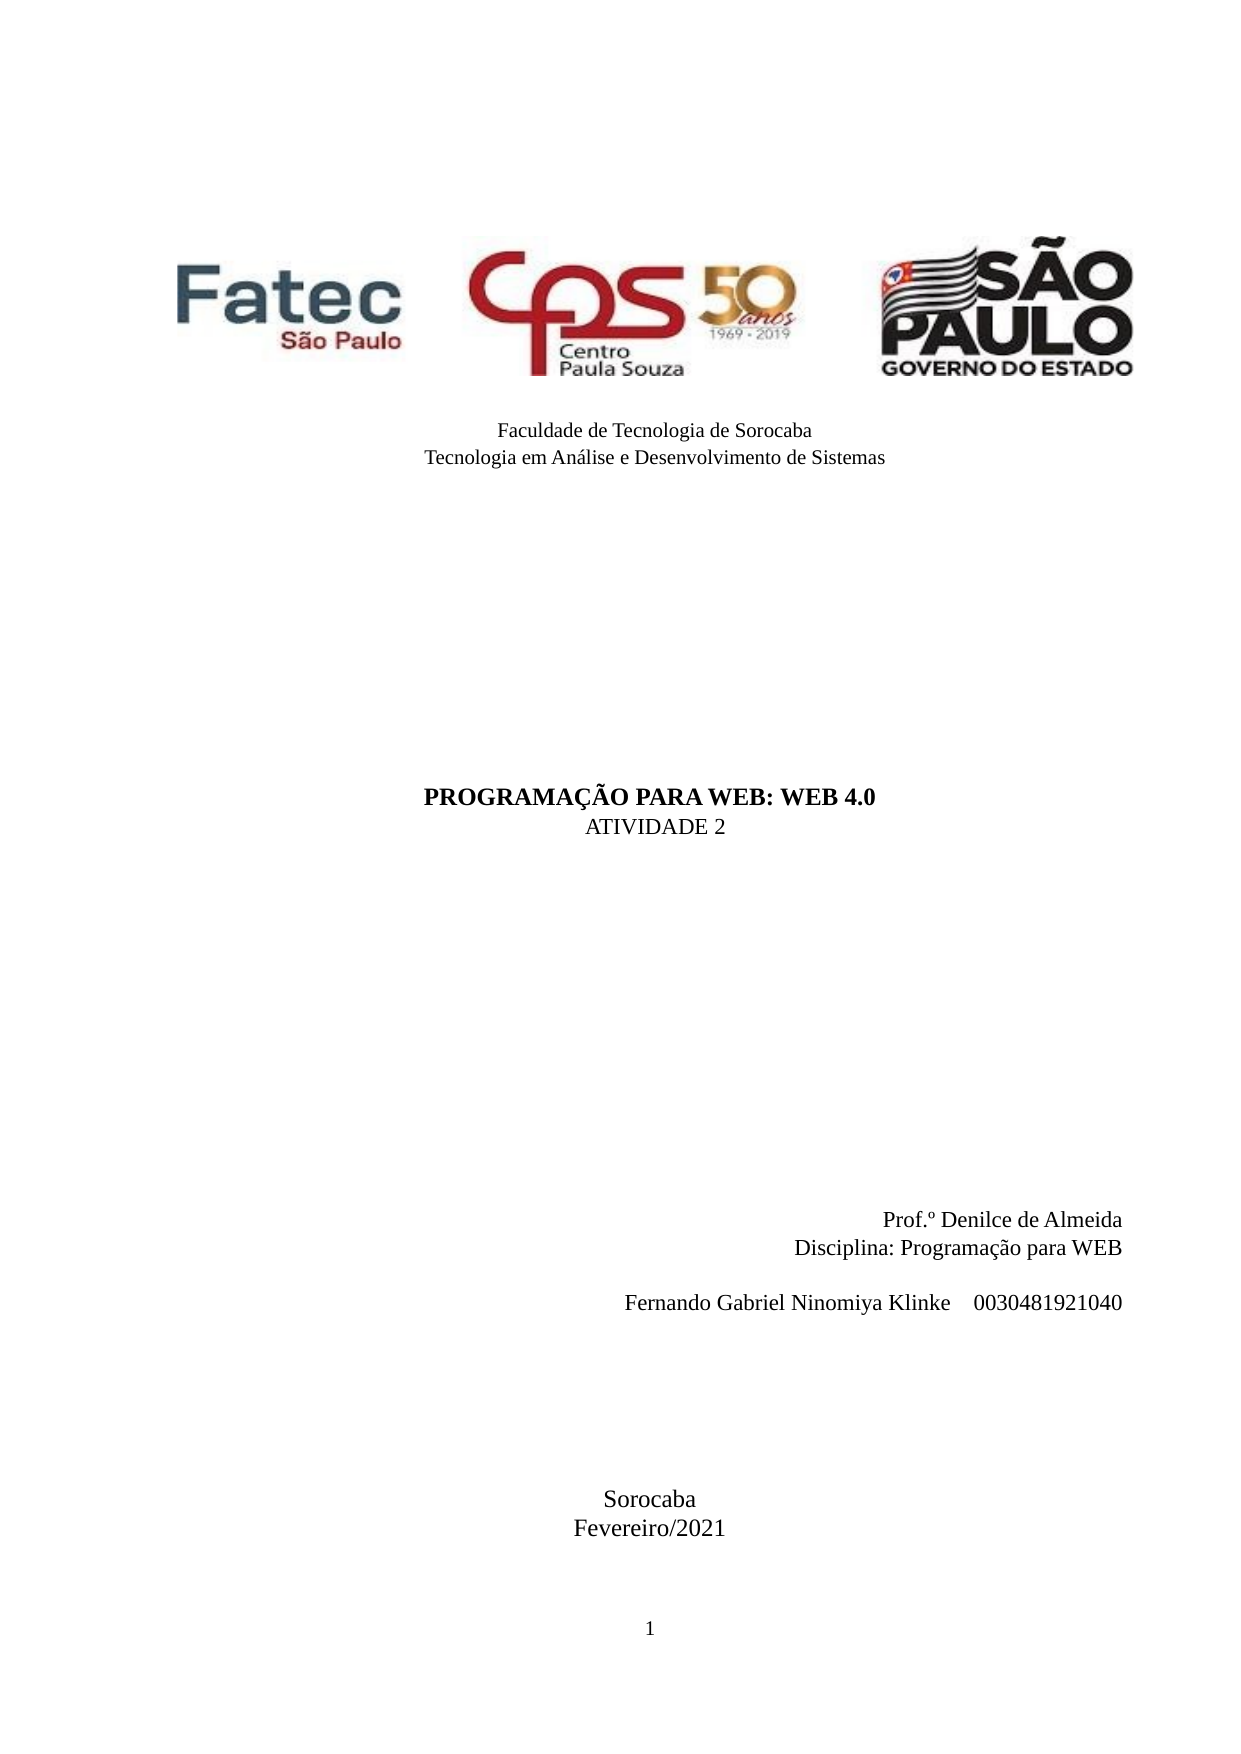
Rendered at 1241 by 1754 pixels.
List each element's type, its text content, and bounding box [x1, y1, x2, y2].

text Tecnologia em Análise e Desenvolvimento de Sistemas [189, 445, 1120, 469]
text Fevereiro/2021 [177, 1513, 1122, 1542]
picture [177, 236, 1134, 376]
text ATIVIDADE 2 [189, 813, 1121, 839]
text PROGRAMAÇÃO PARA WEB: WEB 4.0 [177, 782, 1122, 811]
text Fernando Gabriel Ninomiya Klinke 0030481921040 [178, 1289, 1123, 1315]
text Sorocaba [177, 1484, 1122, 1513]
text Disciplina: Programação para WEB [178, 1234, 1123, 1261]
text Faculdade de Tecnologia de Sorocaba [189, 418, 1120, 442]
text Prof.º Denilce de Almeida [178, 1206, 1123, 1232]
